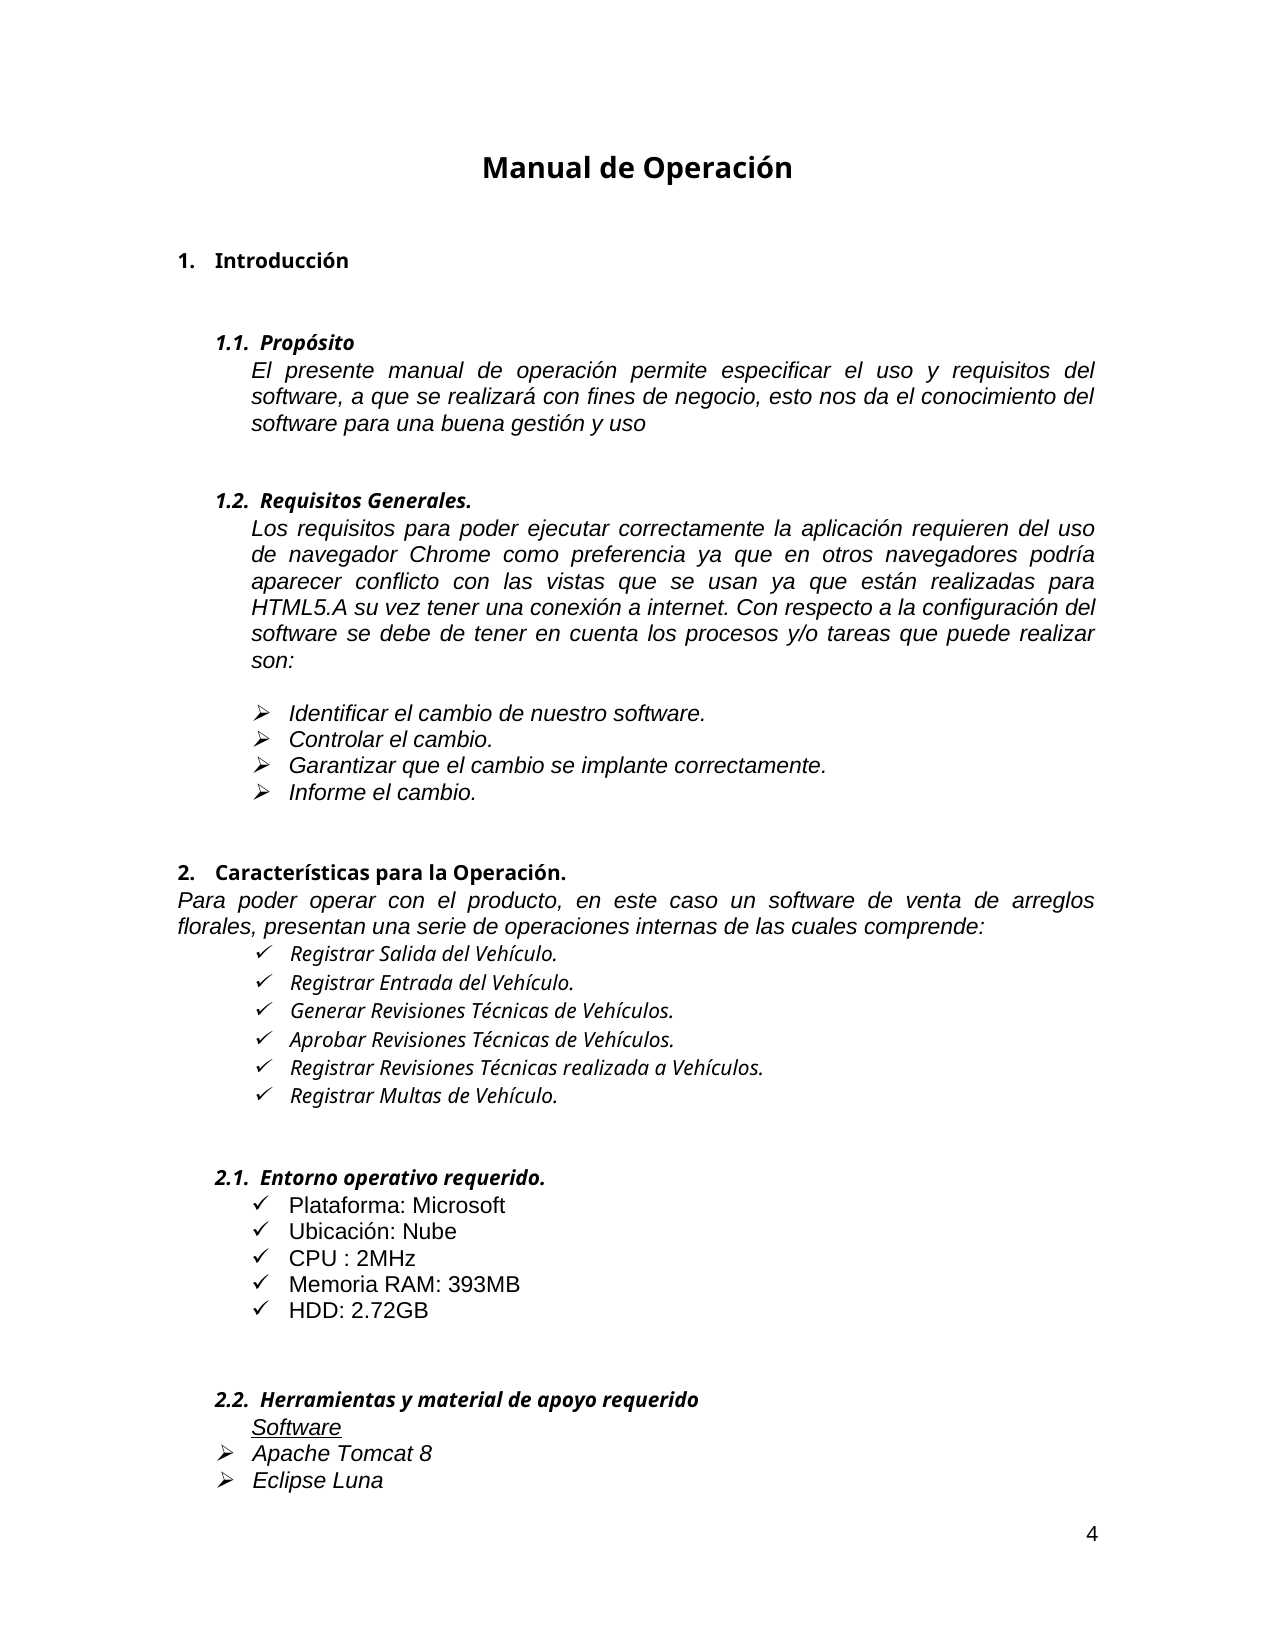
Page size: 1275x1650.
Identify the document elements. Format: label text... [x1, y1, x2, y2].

text El presente manual de operación permite especificar el uso y requisitos del software, a que se realizará con fines de negocio, esto nos da el conocimiento del software para una buena gestión y uso [251, 357, 1098, 436]
list Generar Revisiones Técnicas de Vehículos. [252, 996, 1098, 1025]
list Aprobar Revisiones Técnicas de Vehículos. [252, 1025, 1098, 1053]
text Los requisitos para poder ejecutar correctamente la aplicación requieren del uso de navegador Chrome como preferencia ya que en otros navegadores podría aparecer conflicto con las vistas que se usan ya que están realizadas para HTML5.A su vez tener una conexión a internet. Con respecto a la configuración del software se debe de tener en cuenta los procesos y/o tareas que puede realizar son: [251, 515, 1098, 673]
subtitle Propósito [215, 328, 1098, 357]
list Registrar Salida del Vehículo. [252, 939, 1098, 968]
subtitle Herramientas y material de apoyo requerido [215, 1386, 1098, 1414]
list Ubicación: Nube [251, 1218, 1098, 1245]
list Informe el cambio. [251, 778, 1098, 805]
list Registrar Revisiones Técnicas realizada a Vehículos. [252, 1053, 1098, 1082]
list Garantizar que el cambio se implante correctamente. [251, 752, 1098, 778]
list Identificar el cambio de nuestro software. [251, 699, 1098, 726]
text Manual de Operación [177, 148, 1098, 187]
list Controlar el cambio. [251, 726, 1098, 752]
list Memoria RAM: 393MB [251, 1271, 1098, 1297]
subtitle Introducción [177, 247, 1098, 275]
list CPU : 2MHz [251, 1245, 1098, 1271]
list Registrar Entrada del Vehículo. [252, 968, 1098, 996]
text Para poder operar con el producto, en este caso un software de venta de arreglos florales, presentan una serie de operaciones internas de las cuales comprende: [177, 887, 1098, 939]
list Registrar Multas de Vehículo. [252, 1082, 1098, 1110]
list HDD: 2.72GB [251, 1297, 1098, 1324]
list Eclipse Luna [215, 1467, 1098, 1493]
subtitle Entorno operativo requerido. [215, 1163, 1098, 1192]
text Software [251, 1414, 1098, 1440]
list Apache Tomcat 8 [215, 1440, 1098, 1467]
subtitle Características para la Operación. [177, 858, 1098, 887]
subtitle Requisitos Generales. [215, 487, 1098, 515]
list Plataforma: Microsoft [251, 1192, 1098, 1218]
